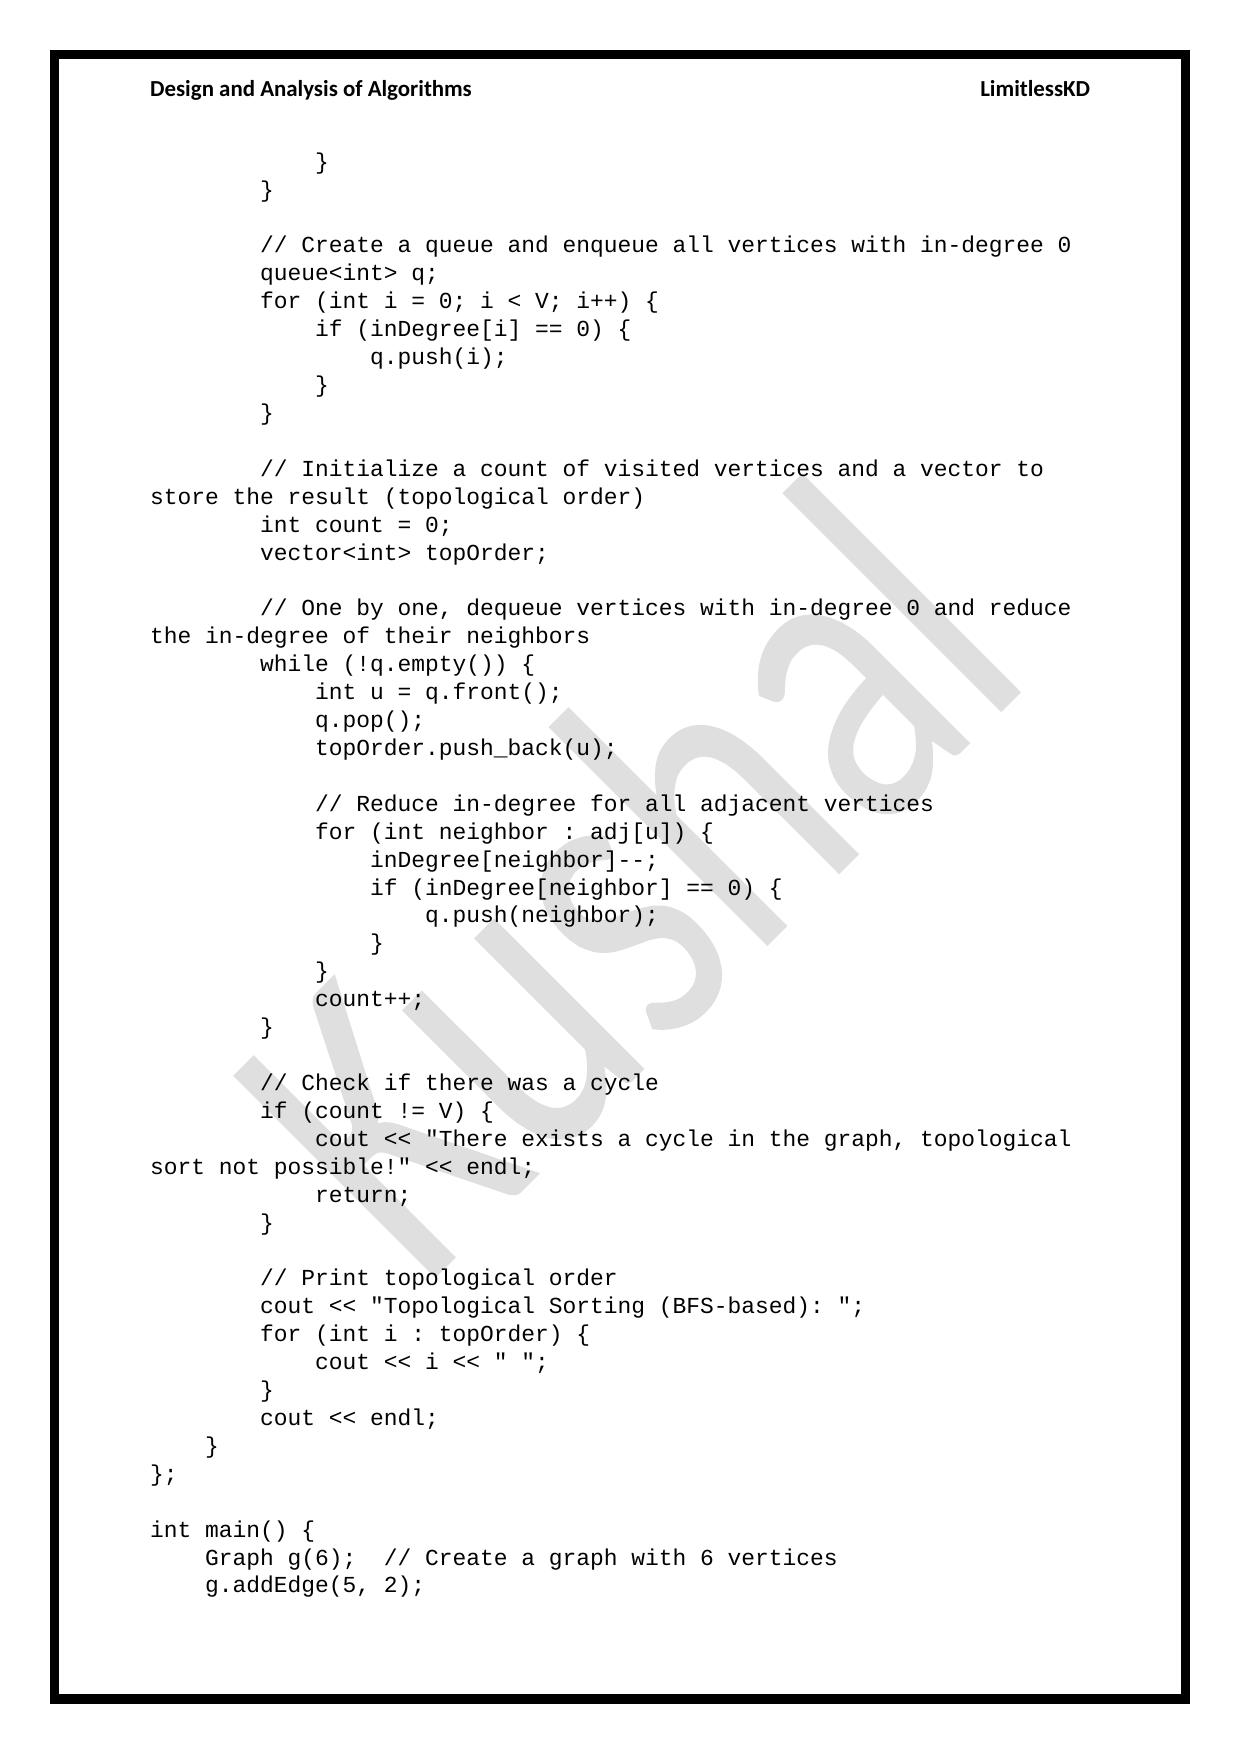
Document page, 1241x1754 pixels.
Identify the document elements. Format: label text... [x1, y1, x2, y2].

text cout << endl; [150, 1406, 1090, 1432]
text if (count != V) { [150, 1099, 1090, 1125]
text } [150, 932, 1090, 958]
text } [150, 178, 1090, 204]
text for (int i = 0; i < V; i++) { [150, 289, 1090, 316]
text } [150, 1434, 1090, 1460]
text } [150, 1211, 1090, 1237]
text // Check if there was a cycle [150, 1071, 1090, 1097]
text } [150, 1378, 1090, 1404]
text vector<int> topOrder; [150, 541, 1090, 567]
text } [150, 401, 1090, 427]
text } [150, 373, 1090, 399]
text queue<int> q; [150, 262, 1090, 288]
text int main() { [150, 1518, 1090, 1544]
text g.addEdge(5, 2); [150, 1574, 1090, 1600]
text int count = 0; [150, 513, 1090, 539]
text for (int i : topOrder) { [150, 1322, 1090, 1348]
text // Initialize a count of visited vertices and a vector to store the result (topological order) [150, 457, 1090, 511]
text cout << "Topological Sorting (BFS-based): "; [150, 1294, 1090, 1321]
text q.push(i); [150, 345, 1090, 371]
text cout << i << " "; [150, 1350, 1090, 1376]
text // Print topological order [150, 1267, 1090, 1293]
text q.pop(); [150, 708, 1090, 734]
text // Reduce in-degree for all adjacent vertices [150, 792, 1090, 818]
text for (int neighbor : adj[u]) { [150, 820, 1090, 846]
text if (inDegree[neighbor] == 0) { [150, 876, 1090, 902]
text } [150, 150, 1090, 176]
text }; [150, 1462, 1090, 1488]
text } [150, 1015, 1090, 1041]
text count++; [150, 987, 1090, 1013]
text if (inDegree[i] == 0) { [150, 317, 1090, 343]
text } [150, 959, 1090, 986]
text Graph g(6); // Create a graph with 6 vertices [150, 1546, 1090, 1572]
text int u = q.front(); [150, 680, 1090, 706]
text topOrder.push_back(u); [150, 736, 1090, 762]
text cout << "There exists a cycle in the graph, topological sort not possible!" << endl; [150, 1127, 1090, 1181]
text return; [150, 1183, 1090, 1209]
text q.push(neighbor); [150, 904, 1090, 930]
text inDegree[neighbor]--; [150, 848, 1090, 874]
text // One by one, dequeue vertices with in-degree 0 and reduce the in-degree of their neighbors [150, 597, 1090, 651]
text // Create a queue and enqueue all vertices with in-degree 0 [150, 234, 1090, 260]
text while (!q.empty()) { [150, 652, 1090, 678]
